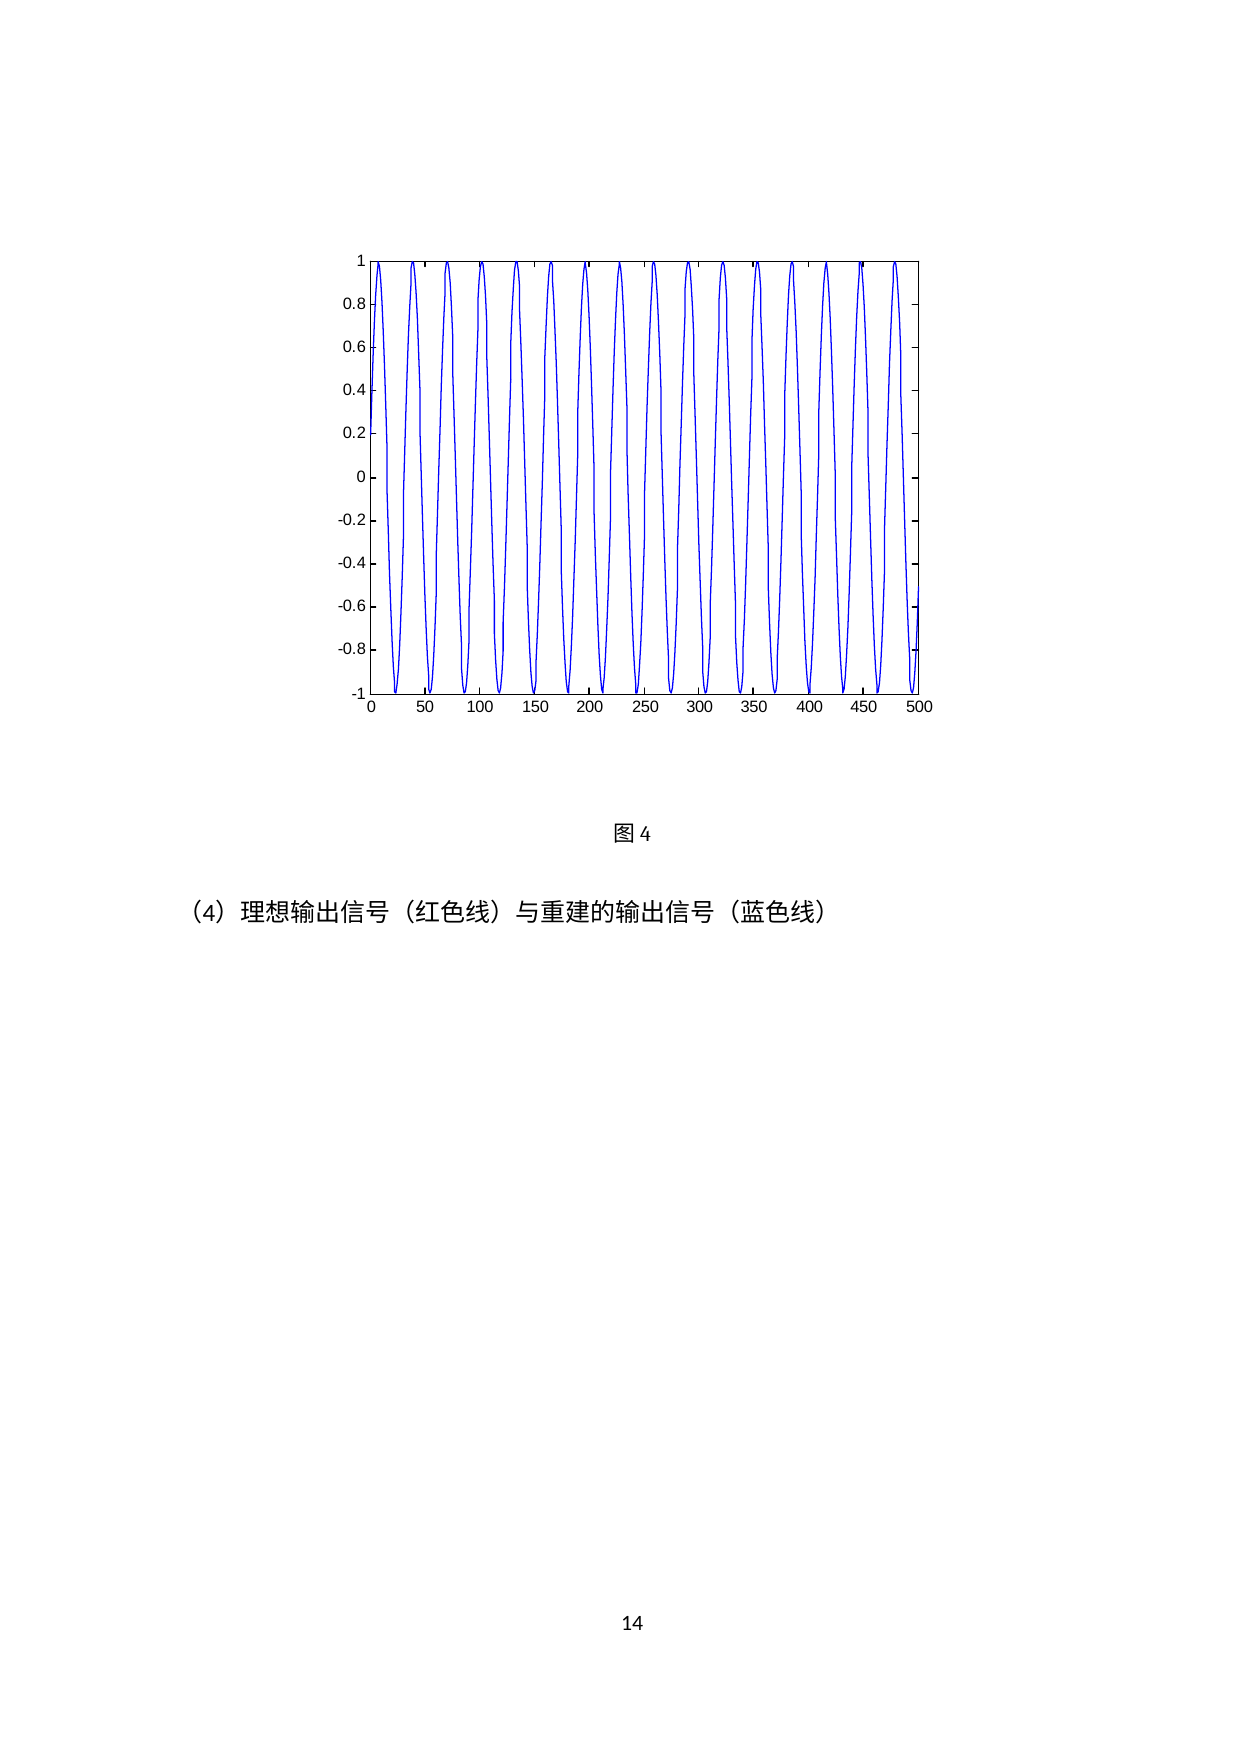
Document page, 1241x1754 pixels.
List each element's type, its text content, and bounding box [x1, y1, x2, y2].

text （4）理想输出信号（红色线）与重建的输出信号（蓝色线） [177, 878, 1087, 943]
text 图 4 [177, 816, 1087, 848]
